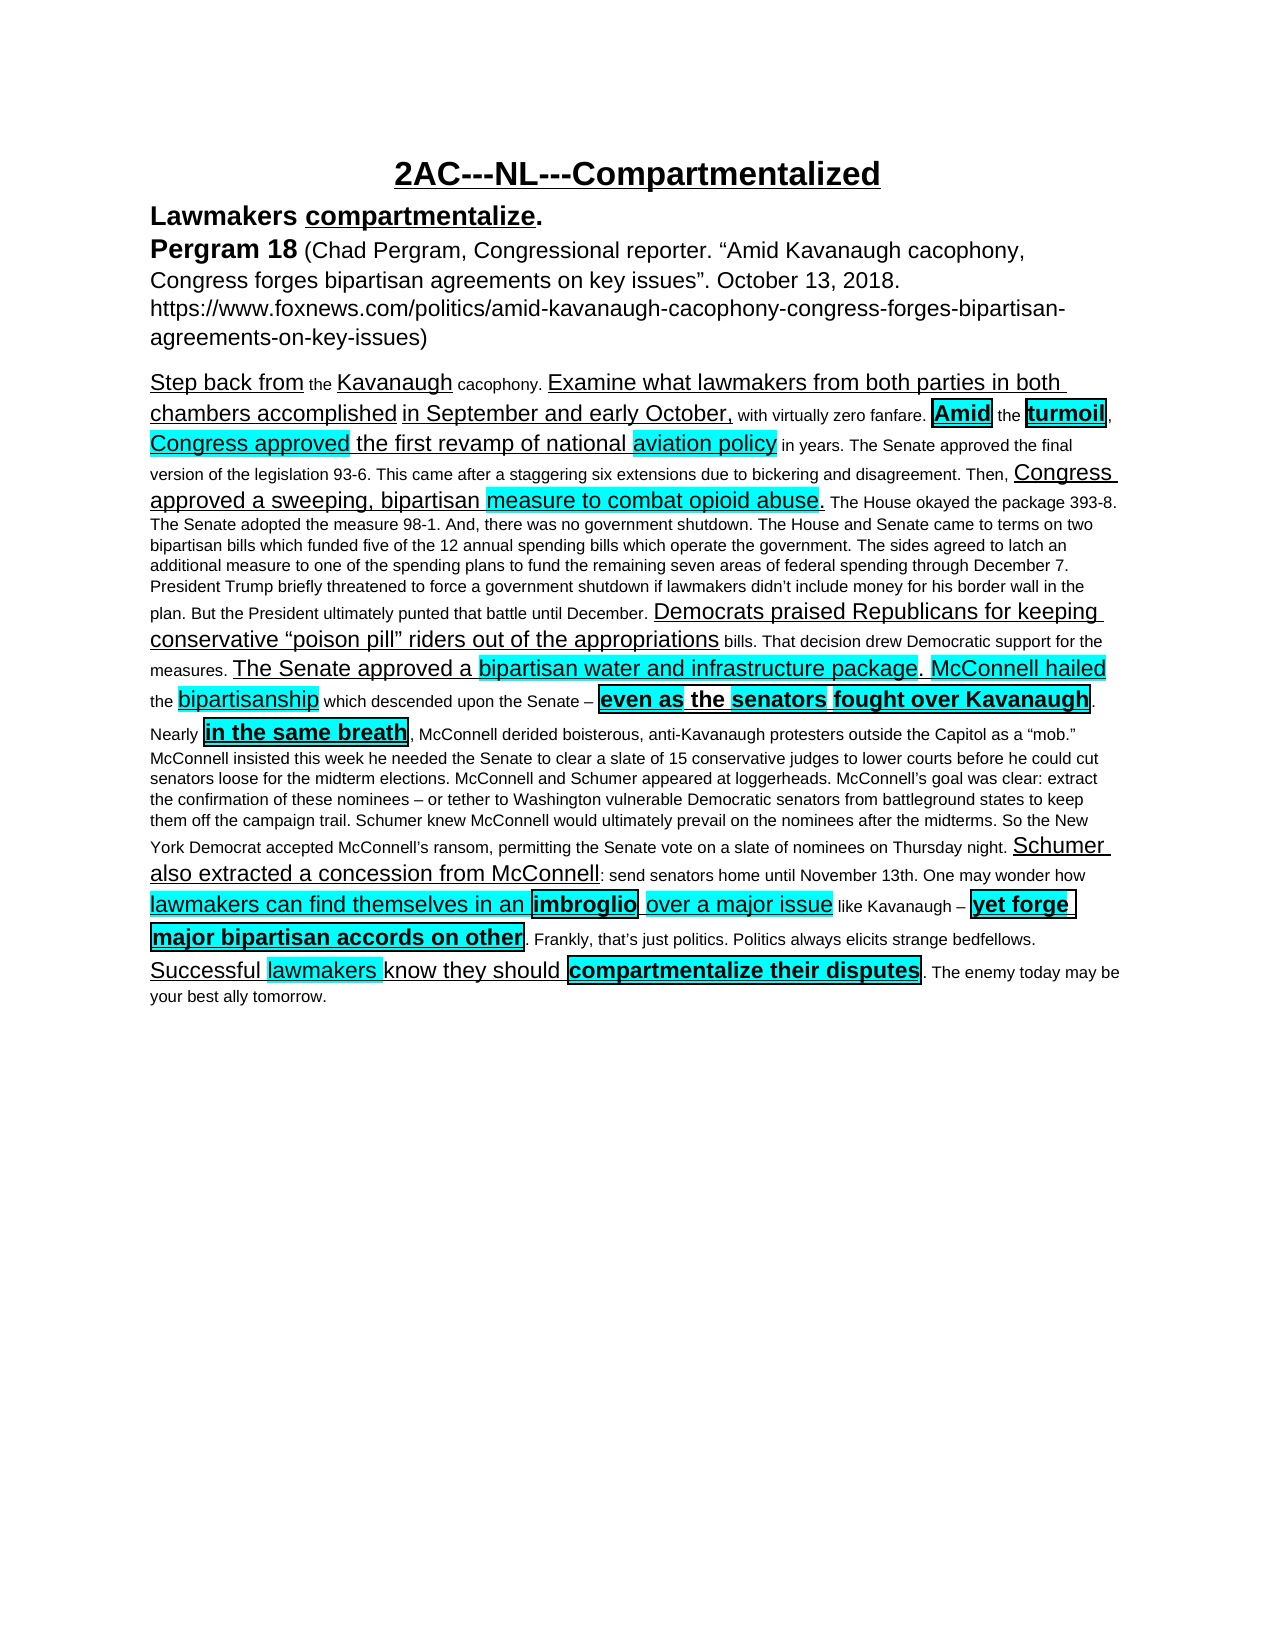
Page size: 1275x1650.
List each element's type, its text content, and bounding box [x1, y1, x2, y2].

text Pergram 18 (Chad Pergram, Congressional reporter. “Amid Kavanaugh cacophony, Congress forges bipartisan agreements on key issues”. October 13, 2018. https://www.foxnews.com/politics/amid-kavanaugh-cacophony-congress-forges-bipartisan-agreements-on-key-issues) [150, 233, 1125, 350]
text Step back from the Kavanaugh cacophony. Examine what lawmakers from both parties in both chambers accomplished in September and early October, with virtually zero fanfare. Amid the turmoil, Congress approved the first revamp of national aviation policy in years. The Senate approved the final version of the legislation 93-6. This came after a staggering six extensions due to bickering and disagreement. Then, Congress approved a sweeping, bipartisan measure to combat opioid abuse. The House okayed the package 393-8. The Senate adopted the measure 98-1. And, there was no government shutdown. The House and Senate came to terms on two bipartisan bills which funded five of the 12 annual spending bills which operate the government. The sides agreed to latch an additional measure to one of the spending plans to fund the remaining seven areas of federal spending through December 7. President Trump briefly threatened to force a government shutdown if lawmakers didn’t include money for his border wall in the plan. But the President ultimately punted that battle until December. Democrats praised Republicans for keeping conservative “poison pill” riders out of the appropriations bills. That decision drew Democratic support for the measures. The Senate approved a bipartisan water and infrastructure package. McConnell hailed the bipartisanship which descended upon the Senate – even as the senators fought over Kavanaugh. Nearly in the same breath, McConnell derided boisterous, anti-Kavanaugh protesters outside the Capitol as a “mob.” McConnell insisted this week he needed the Senate to clear a slate of 15 conservative judges to lower courts before he could cut senators loose for the midterm elections. McConnell and Schumer appeared at loggerheads. McConnell’s goal was clear: extract the confirmation of these nominees – or tether to Washington vulnerable Democratic senators from battleground states to keep them off the campaign trail. Schumer knew McConnell would ultimately prevail on the nominees after the midterms. So the New York Democrat accepted McConnell’s ransom, permitting the Senate vote on a slate of nominees on Thursday night. Schumer also extracted a concession from McConnell: send senators home until November 13th. One may wonder how lawmakers can find themselves in an imbroglio over a major issue like Kavanaugh – yet forge major bipartisan accords on other. Frankly, that’s just politics. Politics always elicits strange bedfellows. Successful lawmakers know they should compartmentalize their disputes. The enemy today may be your best ally tomorrow. [150, 369, 1125, 1006]
subtitle Lawmakers compartmentalize. [150, 200, 1125, 231]
subtitle 2AC---NL---Compartmentalized [150, 154, 1125, 193]
